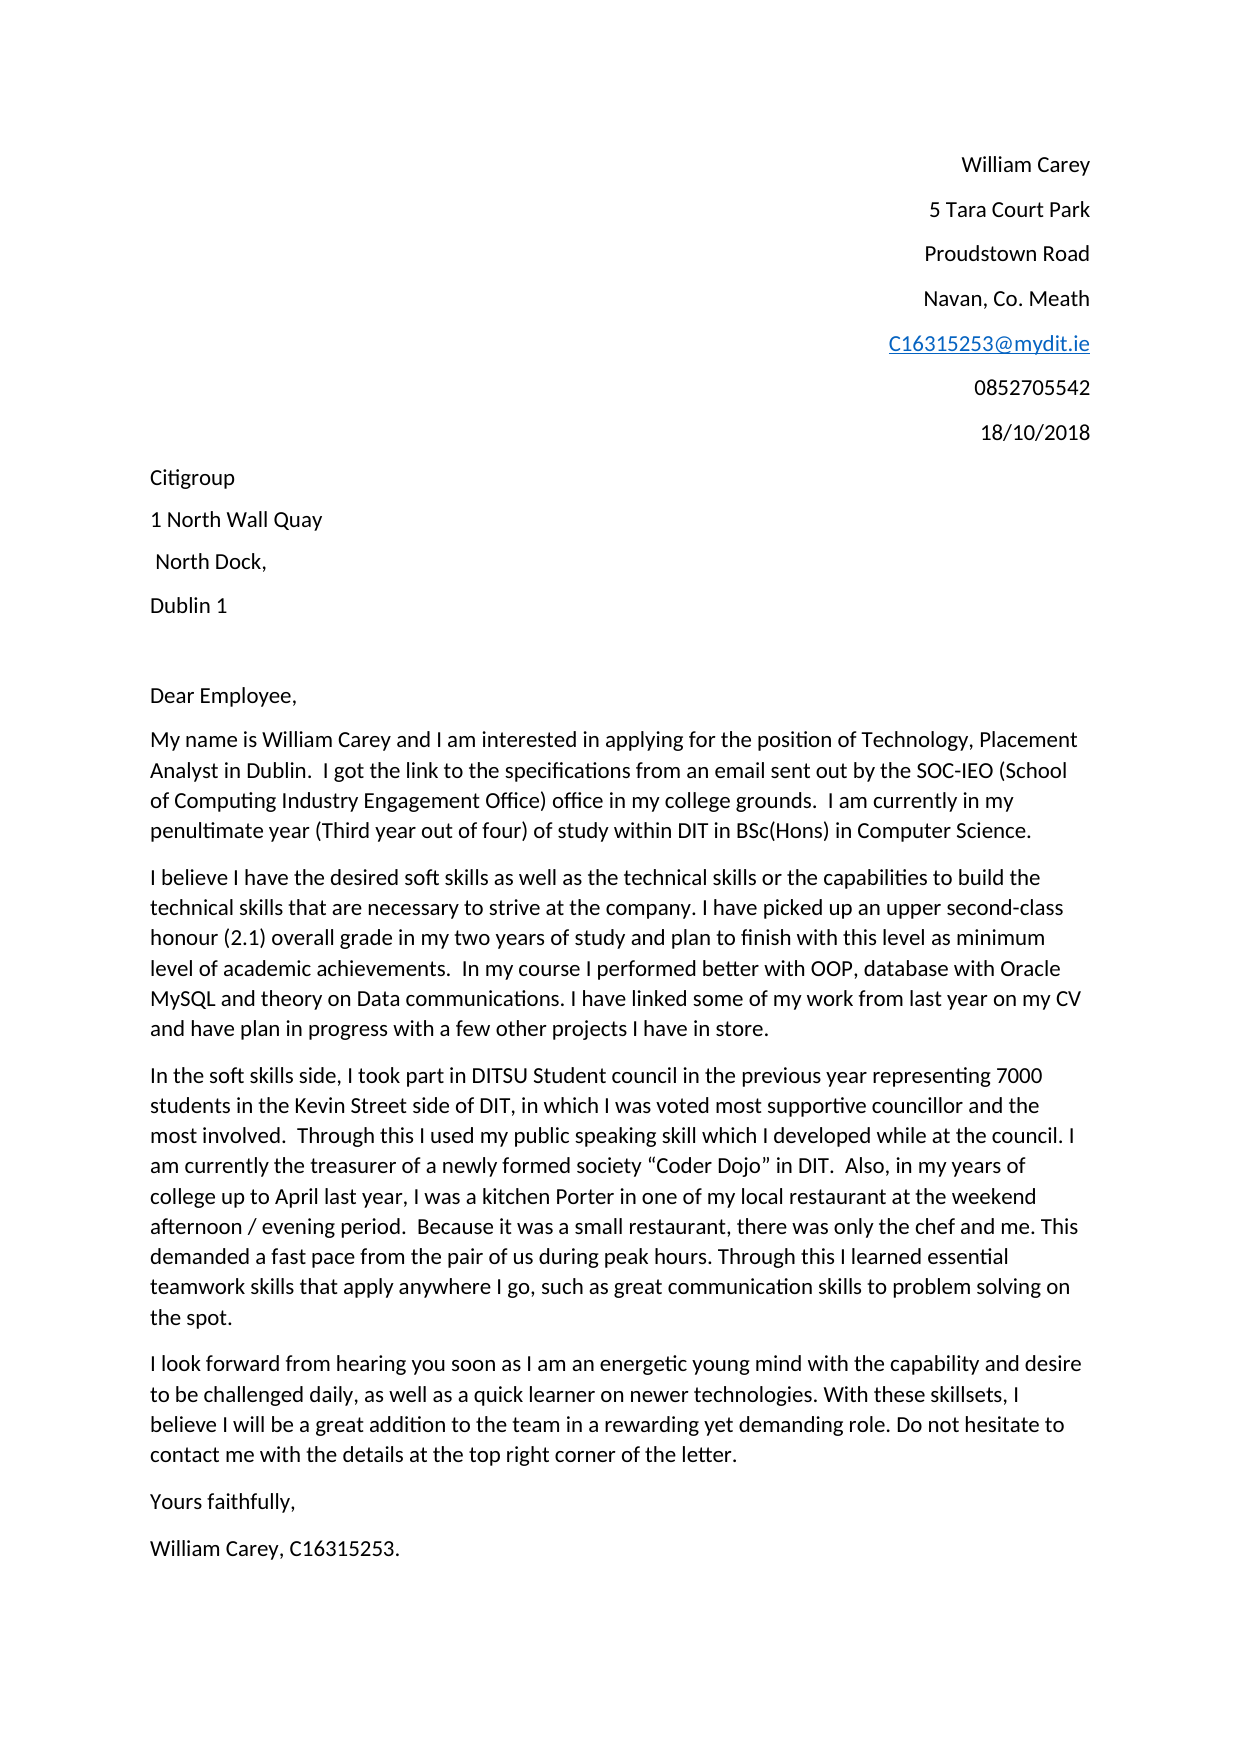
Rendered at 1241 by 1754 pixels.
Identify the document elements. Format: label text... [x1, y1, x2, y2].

text William Carey, C16315253. [150, 1534, 1090, 1562]
text C16315253@mydit.ie [150, 329, 1090, 357]
text Dublin 1 [150, 591, 1090, 619]
text I believe I have the desired soft skills as well as the technical skills or the capabilities to build the technical skills that are necessary to strive at the company. I have picked up an upper second-class honour (2.1) overall grade in my two years of study and plan to finish with this level as minimum level of academic achievements. In my course I performed better with OOP, database with Oracle MySQL and theory on Data communications. I have linked some of my work from last year on my CV and have plan in progress with a few other projects I have in store. [150, 863, 1090, 1042]
text 0852705542 [150, 373, 1090, 401]
text Proudstown Road [150, 239, 1090, 267]
text Yours faithfully, [150, 1487, 1090, 1515]
text Dear Employee, [150, 681, 1090, 709]
text Navan, Co. Meath [150, 284, 1090, 312]
text I look forward from hearing you soon as I am an energetic young mind with the capability and desire to be challenged daily, as well as a quick learner on newer technologies. With these skillsets, I believe I will be a great addition to the team in a rewarding yet demanding role. Do not hesitate to contact me with the details at the top right corner of the letter. [150, 1349, 1090, 1468]
text My name is William Carey and I am interested in applying for the position of Technology, Placement Analyst in Dublin. I got the link to the specifications from an email sent out by the SOC-IEO (School of Computing Industry Engagement Office) office in my college grounds. I am currently in my penultimate year (Third year out of four) of study within DIT in BSc(Hons) in Computer Science. [150, 726, 1090, 844]
text Citigroup [150, 463, 1090, 491]
text 5 Tara Court Park [150, 195, 1090, 223]
text 1 North Wall Quay [150, 505, 1090, 533]
text North Dock, [150, 547, 1090, 575]
text In the soft skills side, I took part in DITSU Student council in the previous year representing 7000 students in the Kevin Street side of DIT, in which I was voted most supportive councillor and the most involved. Through this I used my public speaking skill which I developed while at the council. I am currently the treasurer of a newly formed society “Coder Dojo” in DIT. Also, in my years of college up to April last year, I was a kitchen Porter in one of my local restaurant at the weekend afternoon / evening period. Because it was a small restaurant, there was only the chef and me. This demanded a fast pace from the pair of us during peak hours. Through this I learned essential teamwork skills that apply anywhere I go, such as great communication skills to problem solving on the spot. [150, 1061, 1090, 1331]
text 18/10/2018 [150, 418, 1090, 446]
text William Carey [150, 150, 1090, 178]
